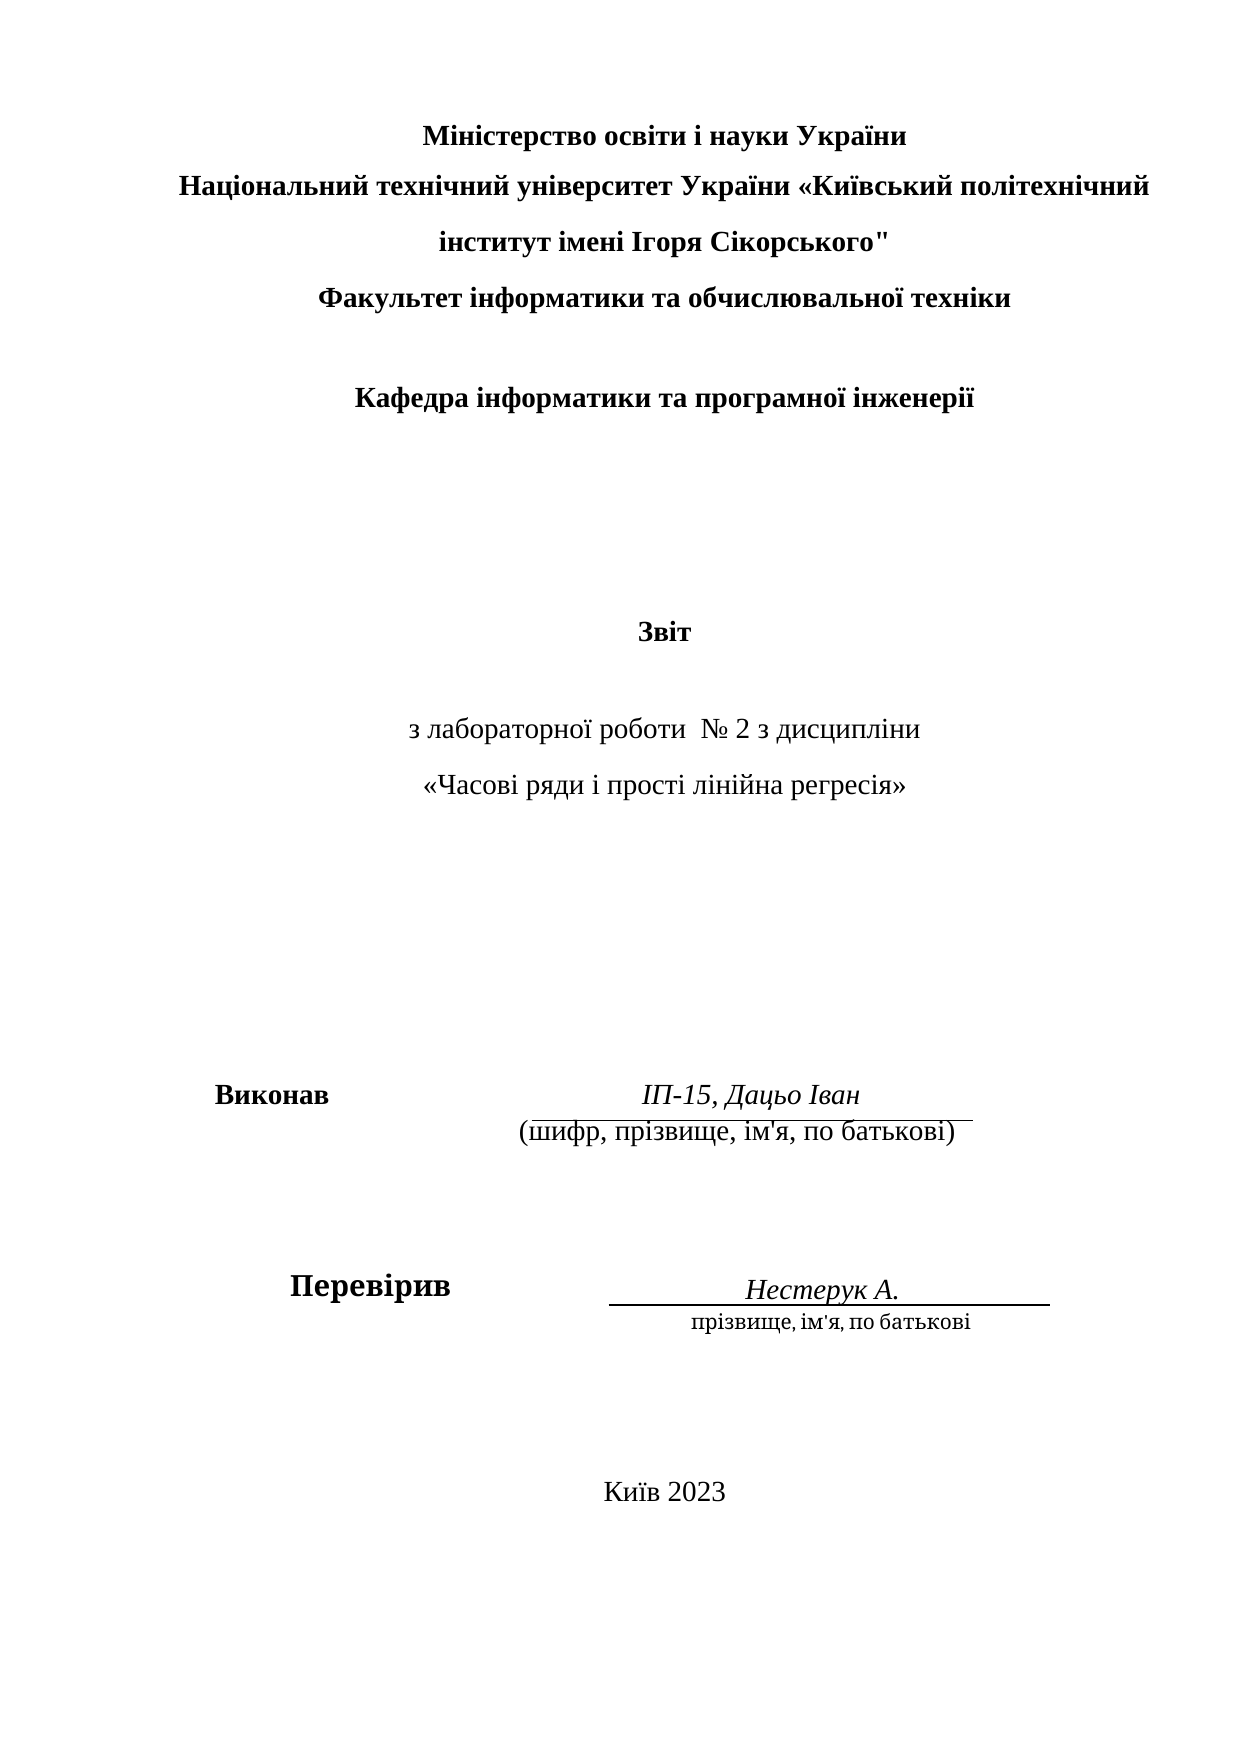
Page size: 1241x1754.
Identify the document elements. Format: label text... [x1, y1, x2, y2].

text Факультет інформатики та обчислювальної техніки [169, 280, 1159, 313]
picture [627, 1306, 1005, 1331]
picture [289, 1265, 590, 1322]
text інститут імені Ігоря Сікорського" [169, 224, 1159, 257]
text Київ 2023 [243, 1474, 1086, 1507]
subtitle Звіт [169, 614, 1159, 647]
picture [613, 1265, 1050, 1304]
text Кафедра інформатики та програмної інженерії [169, 380, 1159, 413]
text з лабораторної роботи № 2 з дисципліни [243, 711, 1085, 745]
text Національний технічний університет України «Київський політехнічний [178, 168, 1160, 202]
text Виконав ІП-15, Дацьо Іван [169, 1077, 1160, 1111]
text «Часові ряди і прості лінійна регресія» [243, 767, 1086, 801]
text (шифр, прізвище, ім'я, по батькові) [169, 1113, 1160, 1147]
text Міністерство освіти і науки України [169, 118, 1160, 152]
